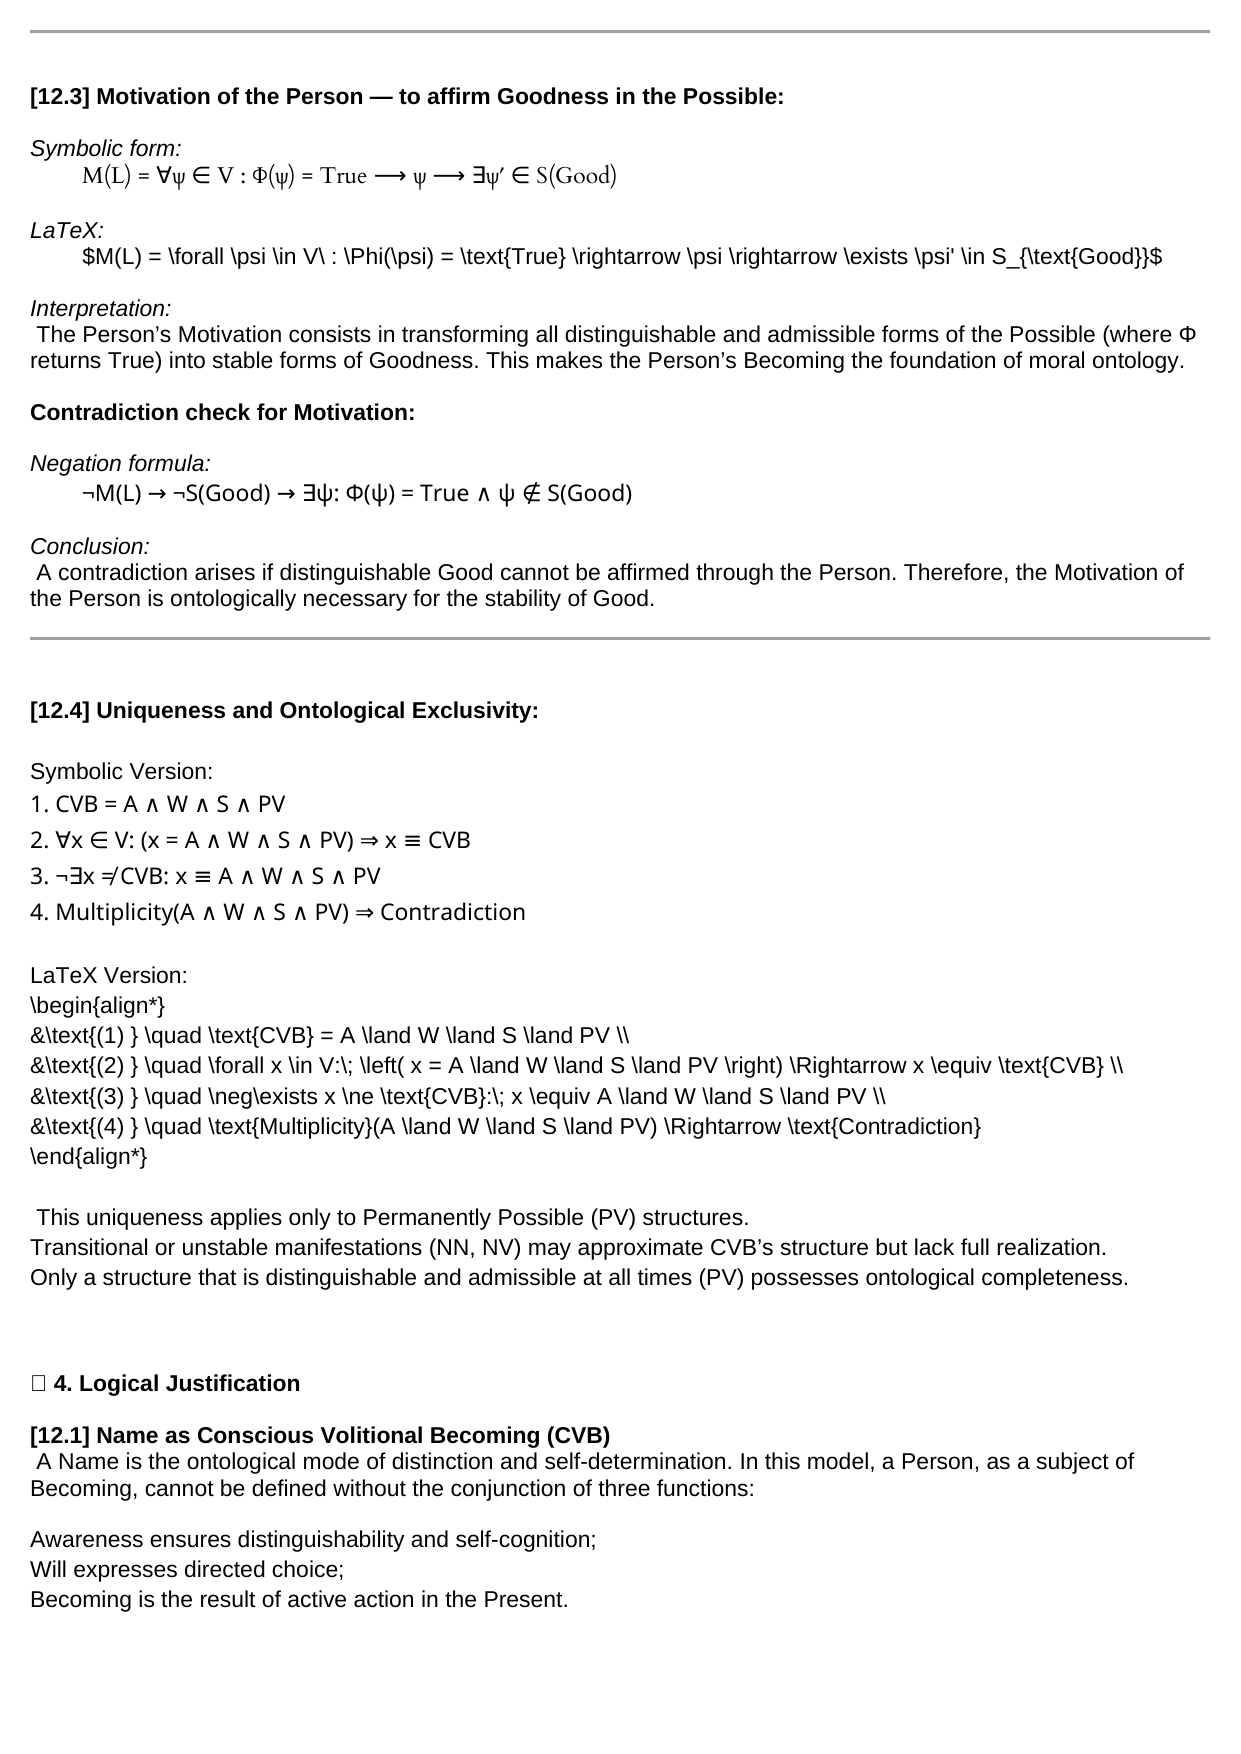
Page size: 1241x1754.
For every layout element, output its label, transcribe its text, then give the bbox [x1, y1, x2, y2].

text \end{align*} [30, 1143, 1210, 1199]
text 1. CVB = A ∧ W ∧ S ∧ PV [30, 788, 1210, 819]
text [12.3] Motivation of the Person — to affirm Goodness in the Possible: [30, 83, 1210, 109]
text LaTeX: $M(L) = \forall \psi \in V\ : \Phi(\psi) = \text{True} \rightarrow \psi \rightarrow \exists \psi' \in S_{\text{Good}}$ [30, 217, 1210, 270]
text 3. ¬∃x ≠ CVB: x ≡ A ∧ W ∧ S ∧ PV [30, 860, 1210, 891]
text &\text{(3) } \quad \neg\exists x \ne \text{CVB}:\; x \equiv A \land W \land S \land PV \\ [30, 1083, 1210, 1109]
text \begin{align*} [30, 992, 1210, 1018]
text &\text{(1) } \quad \text{CVB} = A \land W \land S \land PV \\ [30, 1022, 1210, 1048]
text Symbolic form: M(L) = ∀ψ ∈ V : Φ(ψ) = True ⟶ ψ ⟶ ∃ψ′ ∈ S(Good) [30, 134, 1210, 192]
text Symbolic Version: [30, 758, 1210, 784]
text Conclusion: A contradiction arises if distinguishable Good cannot be affirmed through the Person. Therefore, the Motivation of the Person is ontologically necessary for the stability of Good. [30, 533, 1210, 612]
text Will expresses directed choice; Becoming is the result of active action in the Present. [30, 1556, 1210, 1613]
text 4. Multiplicity(A ∧ W ∧ S ∧ PV) ⇒ Contradiction [30, 896, 1210, 927]
text LaTeX Version: [30, 962, 1210, 988]
text Interpretation: The Person’s Motivation consists in transforming all distinguishable and admissible forms of the Possible (where Φ returns True) into stable forms of Goodness. This makes the Person’s Becoming the foundation of moral ontology. [30, 295, 1210, 374]
text 🔹 4. Logical Justification [30, 1370, 1210, 1397]
text Only a structure that is distinguishable and admissible at all times (PV) possesses ontological completeness. [30, 1264, 1210, 1290]
text &\text{(2) } \quad \forall x \in V:\; \left( x = A \land W \land S \land PV \right) \Rightarrow x \equiv \text{CVB} \\ [30, 1052, 1210, 1079]
text 2. ∀x ∈ V: (x = A ∧ W ∧ S ∧ PV) ⇒ x ≡ CVB [30, 824, 1210, 855]
text Negation formula: ¬M(L) → ¬S(Good) → ∃ψ: Φ(ψ) = True ∧ ψ ∉ S(Good) [30, 450, 1210, 508]
text Contradiction check for Motivation: [30, 399, 1210, 425]
text [12.1] Name as Conscious Volitional Becoming (CVB) A Name is the ontological mode of distinction and self-determination. In this model, a Person, as a subject of Becoming, cannot be defined without the conjunction of three functions: [30, 1422, 1210, 1501]
text [12.4] Uniqueness and Ontological Exclusivity: [30, 697, 1210, 723]
text This uniqueness applies only to Permanently Possible (PV) structures. [30, 1203, 1210, 1230]
text &\text{(4) } \quad \text{Multiplicity}(A \land W \land S \land PV) \Rightarrow \text{Contradiction} [30, 1113, 1210, 1139]
text Awareness ensures distinguishability and self-cognition; [30, 1526, 1210, 1552]
text Transitional or unstable manifestations (NN, NV) may approximate CVB’s structure but lack full realization. [30, 1234, 1210, 1260]
